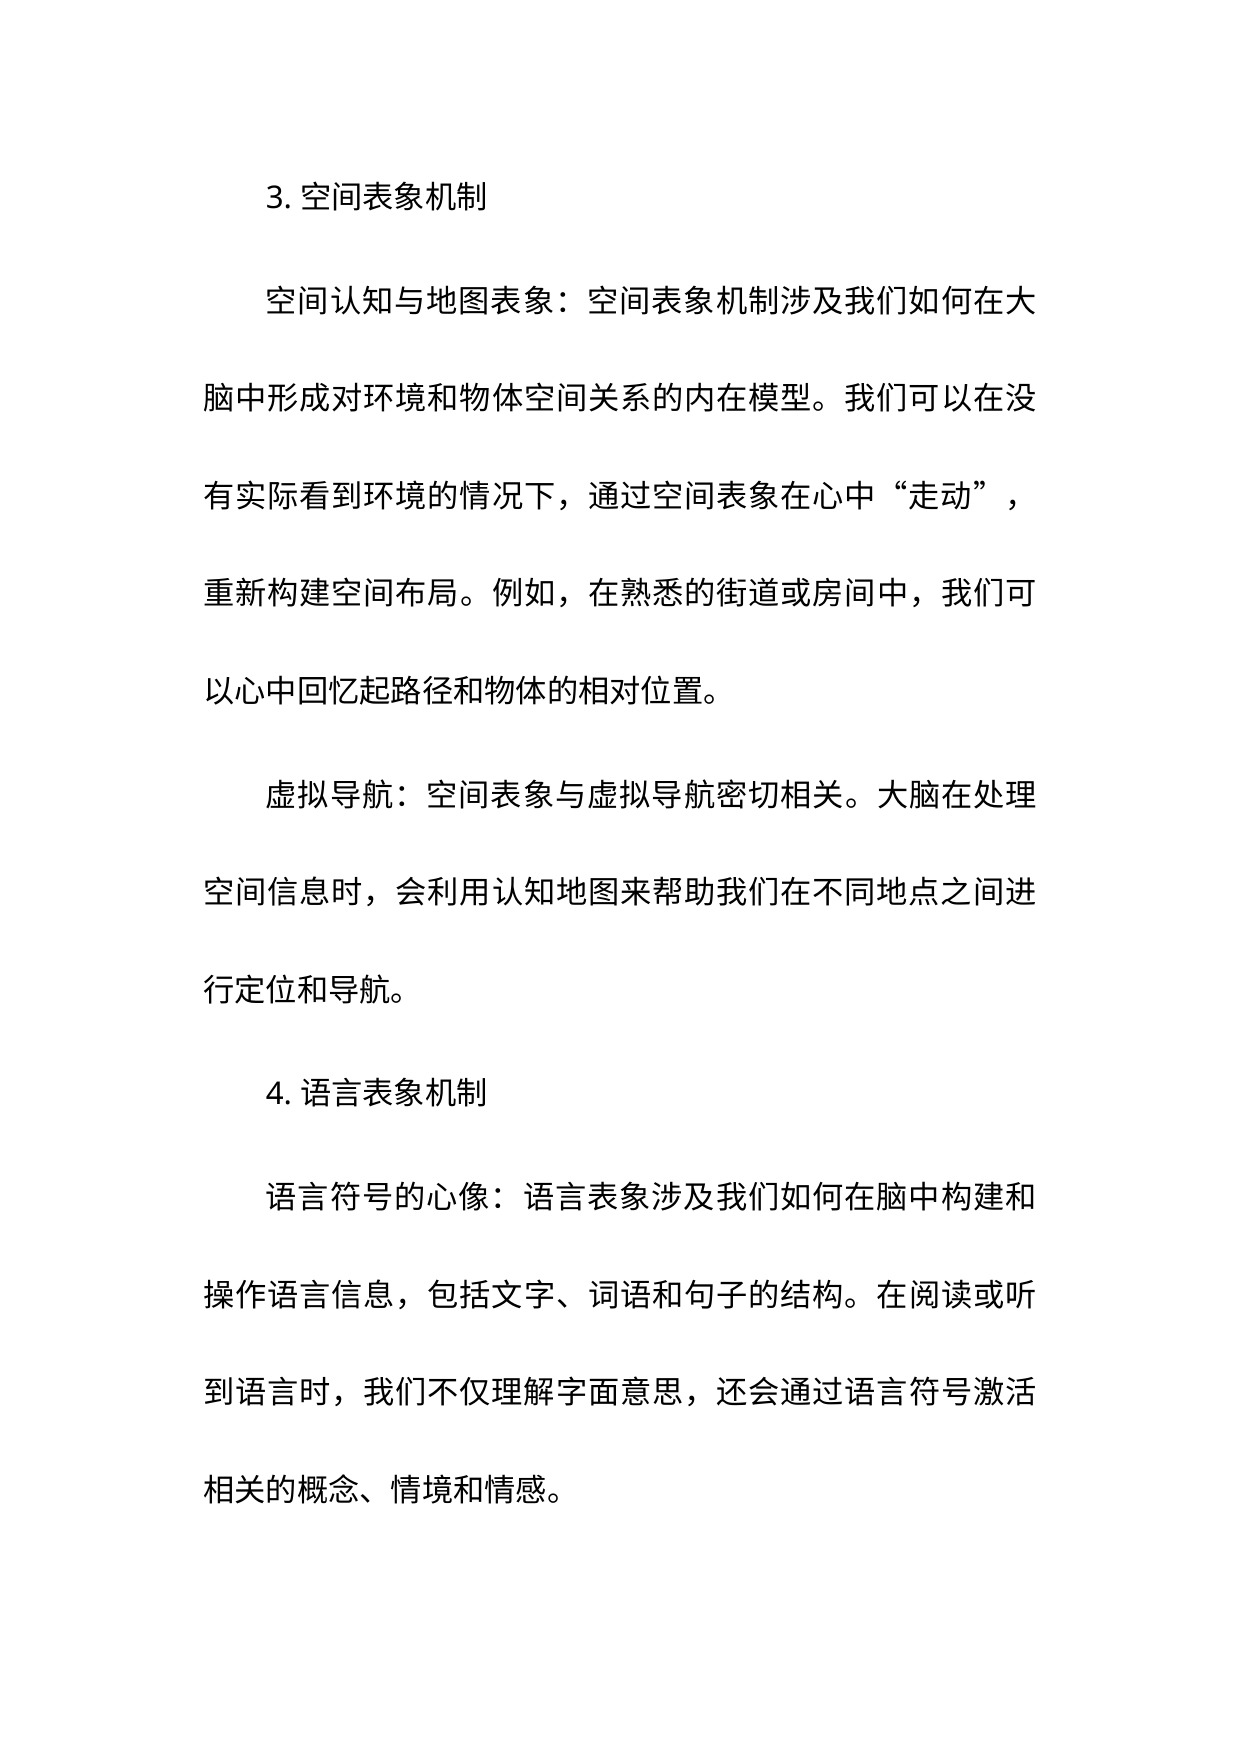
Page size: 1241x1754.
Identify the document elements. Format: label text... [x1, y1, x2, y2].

text 虚拟导航：空间表象与虚拟导航密切相关。大脑在处理空间信息时，会利用认知地图来帮助我们在不同地点之间进行定位和导航。 [203, 760, 1037, 1020]
text 3. 空间表象机制 [203, 162, 1037, 227]
text 4. 语言表象机制 [203, 1059, 1037, 1124]
text 语言符号的心像：语言表象涉及我们如何在脑中构建和操作语言信息，包括文字、词语和句子的结构。在阅读或听到语言时，我们不仅理解字面意思，还会通过语言符号激活相关的概念、情境和情感。 [203, 1163, 1037, 1520]
text 空间认知与地图表象：空间表象机制涉及我们如何在大脑中形成对环境和物体空间关系的内在模型。我们可以在没有实际看到环境的情况下，通过空间表象在心中“走动”，重新构建空间布局。例如，在熟悉的街道或房间中，我们可以心中回忆起路径和物体的相对位置。 [203, 266, 1037, 721]
